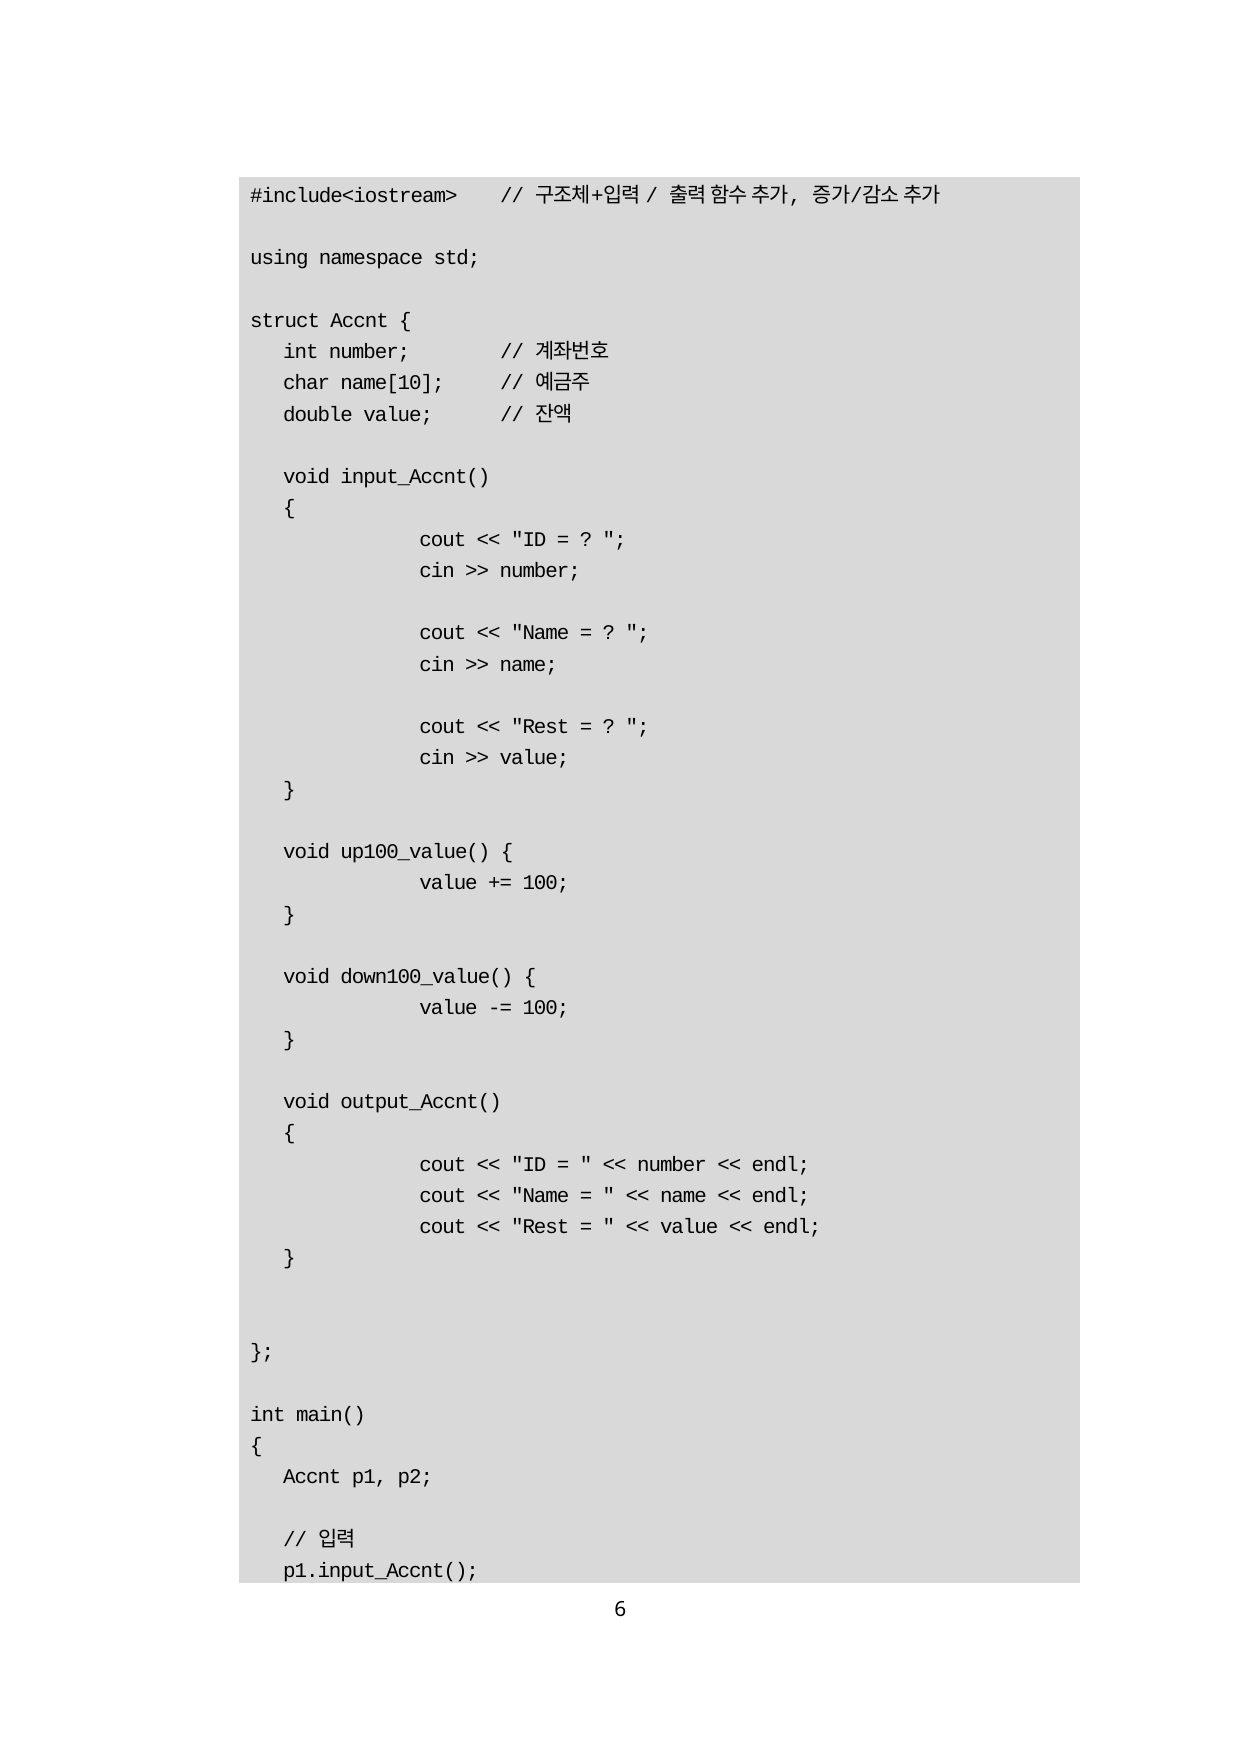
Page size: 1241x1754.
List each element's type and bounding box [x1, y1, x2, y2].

table_header [239, 177, 1080, 1583]
